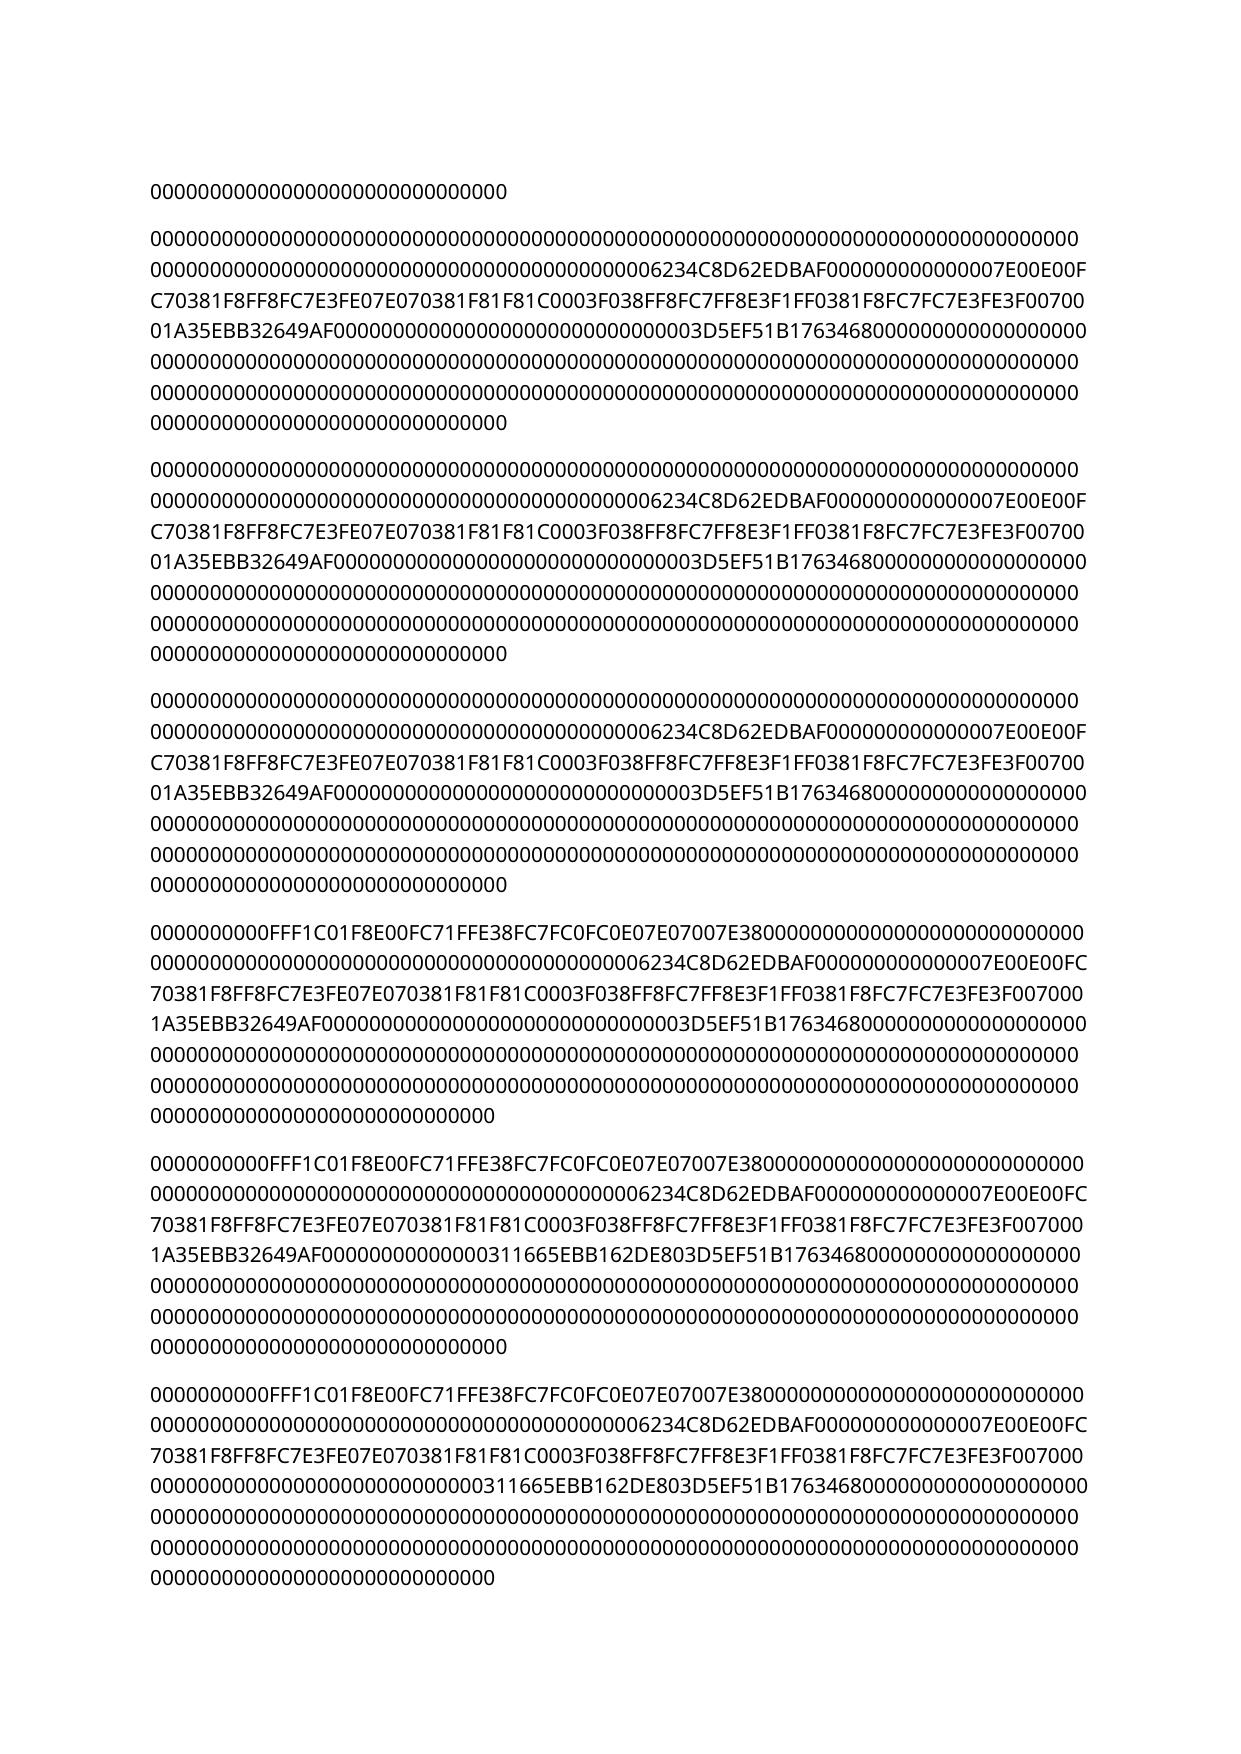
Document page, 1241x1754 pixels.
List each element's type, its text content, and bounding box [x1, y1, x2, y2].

text 0000000000FFF1C01F8E00FC71FFE38FC7FC0FC0E07E07007E38000000000000000000000000000000000000000000000000000000000000000000006234C8D62EDBAF000000000000007E00E00FC70381F8FF8FC7E3FE07E070381F81F81C0003F038FF8FC7FF8E3F1FF0381F8FC7FC7E3FE3F0070000000000000000000000000000000311665EBB162DE803D5EF51B1763468000000000000000000000000000000000000000000000000000000000000000000000000000000000000000000000000000000000000000000000000000000000000000000000000000000000000000000000000000000000000000000000000000000000000 [150, 1380, 1090, 1592]
text 0000000000FFF1C01F8E00FC71FFE38FC7FC0FC0E07E07007E38000000000000000000000000000000000000000000000000000000000000000000006234C8D62EDBAF000000000000007E00E00FC70381F8FF8FC7E3FE07E070381F81F81C0003F038FF8FC7FF8E3F1FF0381F8FC7FC7E3FE3F0070001A35EBB32649AF00000000000000311665EBB162DE803D5EF51B1763468000000000000000000000000000000000000000000000000000000000000000000000000000000000000000000000000000000000000000000000000000000000000000000000000000000000000000000000000000000000000000000000000000000000000 [150, 1149, 1090, 1361]
text 0000000000FFF1C01F8E00FC71FFE38FC7FC0FC0E07E07007E38000000000000000000000000000000000000000000000000000000000000000000006234C8D62EDBAF000000000000007E00E00FC70381F8FF8FC7E3FE07E070381F81F81C0003F038FF8FC7FF8E3F1FF0381F8FC7FC7E3FE3F0070001A35EBB32649AF0000000000000000000000000000003D5EF51B1763468000000000000000000000000000000000000000000000000000000000000000000000000000000000000000000000000000000000000000000000000000000000000000000000000000000000000000000000000000000000000000000000000000000000000 [150, 918, 1090, 1130]
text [150, 177, 1090, 206]
